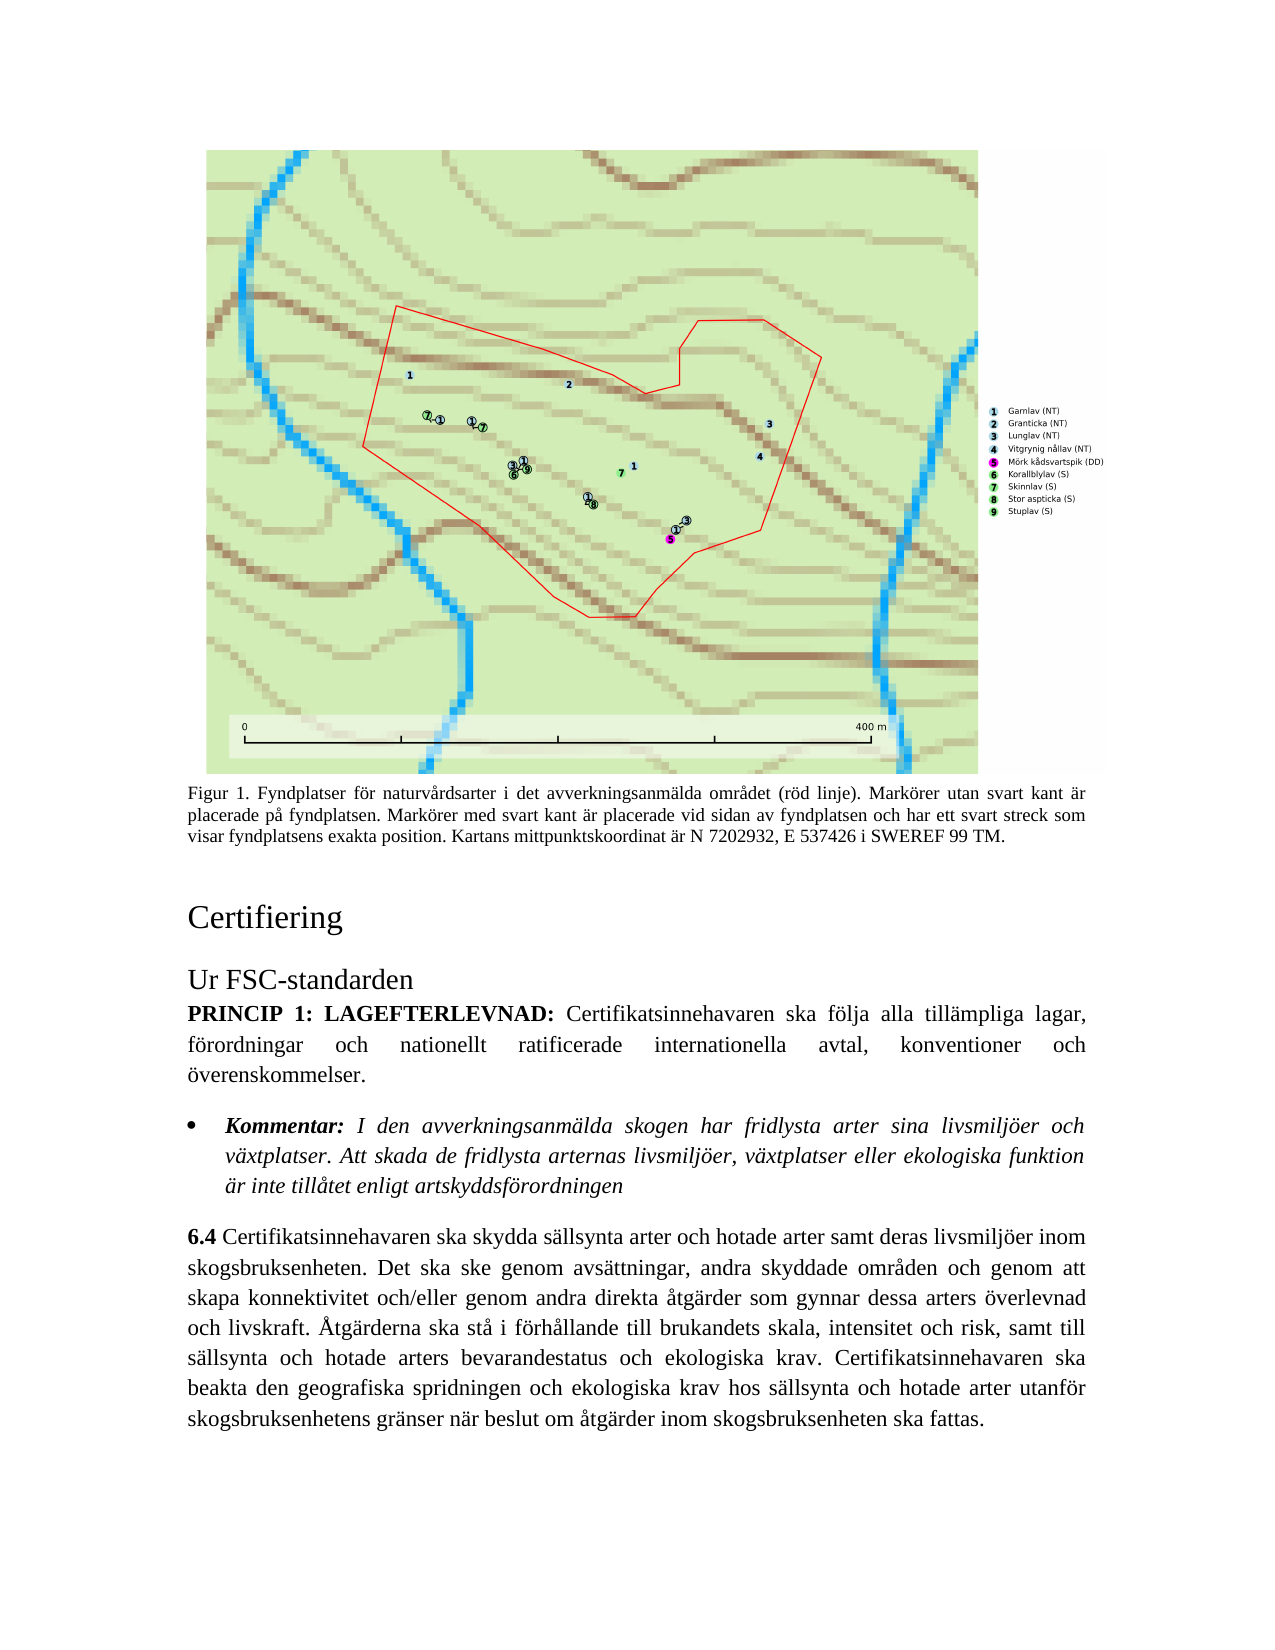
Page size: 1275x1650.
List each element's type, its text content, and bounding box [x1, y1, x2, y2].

subtitle Ur FSC-standarden [187, 962, 1087, 995]
text Figur 1. Fyndplatser för naturvårdsarter i det avverkningsanmälda området (röd linje). Markörer utan svart kant är placerade på fyndplatsen. Markörer med svart kant är placerade vid sidan av fyndplatsen och har ett svart streck som visar fyndplatsens exakta position. Kartans mittpunktskoordinat är N 7202932, E 537426 i SWEREF 99 TM. [187, 782, 1087, 847]
picture [206, 150, 1107, 774]
text PRINCIP 1: LAGEFTERLEVNAD: Certifikatsinnehavaren ska följa alla tillämpliga lagar, förordningar och nationellt ratificerade internationella avtal, konventioner och överenskommelser. [187, 1000, 1087, 1087]
subtitle Certifiering [187, 897, 1087, 935]
